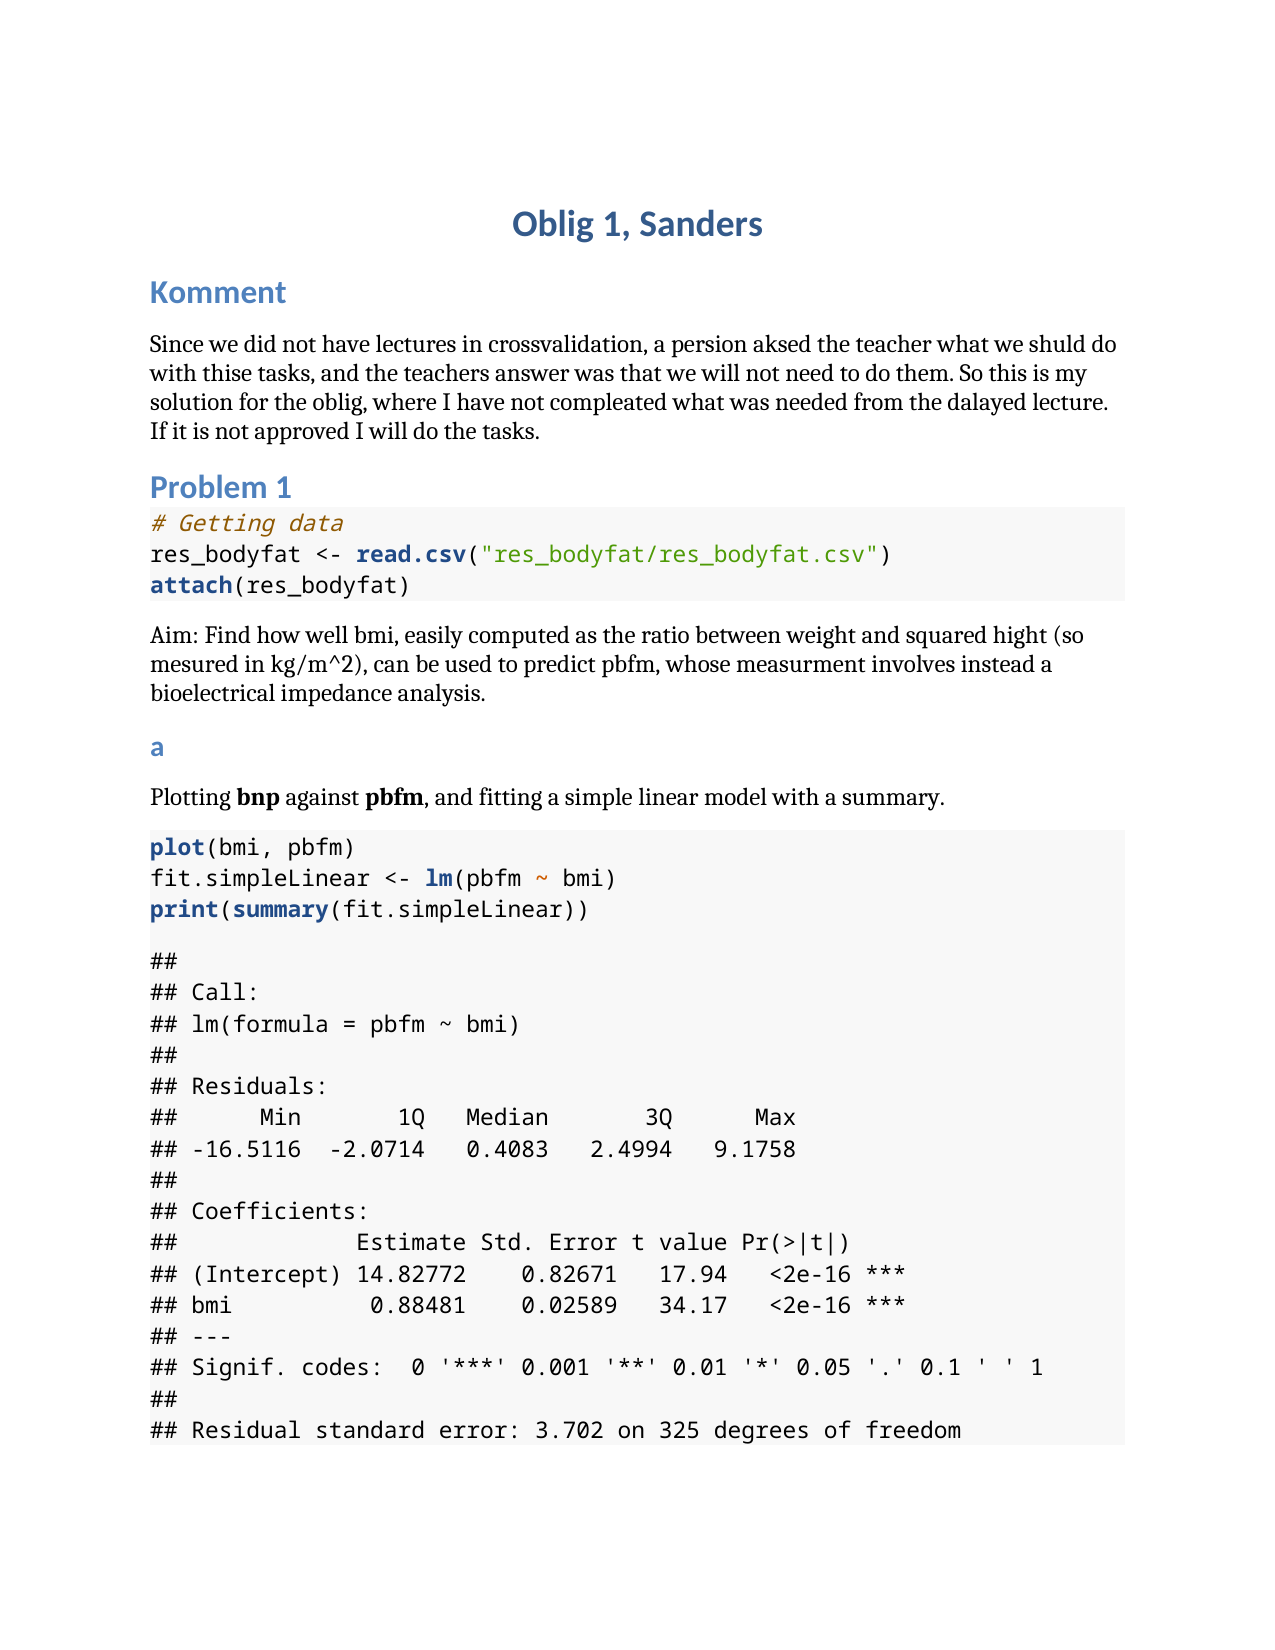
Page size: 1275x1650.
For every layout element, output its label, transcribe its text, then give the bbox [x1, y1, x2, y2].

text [150, 945, 1125, 1445]
text Plotting bnp against pbfm, and fitting a simple linear model with a summary. [150, 783, 1125, 812]
text Aim: Find how well bmi, easily computed as the ratio between weight and squared hight (so mesured in kg/m^2), can be used to predict pbfm, whose measurment involves instead a bioelectrical impedance analysis. [150, 621, 1125, 708]
subtitle a [150, 728, 1125, 764]
text plot(bmi, pbfm) fit.simpleLinear <- lm(pbfm ~ bmi) print(summary(fit.simpleLinear)) [356, 830, 1125, 924]
text # Getting data res_bodyfat <- read.csv("res_bodyfat/res_bodyfat.csv") attach(res_bodyfat) [342, 507, 1125, 601]
text Since we did not have lectures in crossvalidation, a persion aksed the teacher what we shuld do with thise tasks, and the teachers answer was that we will not need to do them. So this is my solution for the oblig, where I have not compleated what was needed from the dalayed lecture. If it is not approved I will do the tasks. [150, 330, 1125, 445]
subtitle Komment [150, 271, 1125, 312]
subtitle Problem 1 [150, 466, 1125, 507]
title Oblig 1, Sanders [150, 200, 1125, 246]
